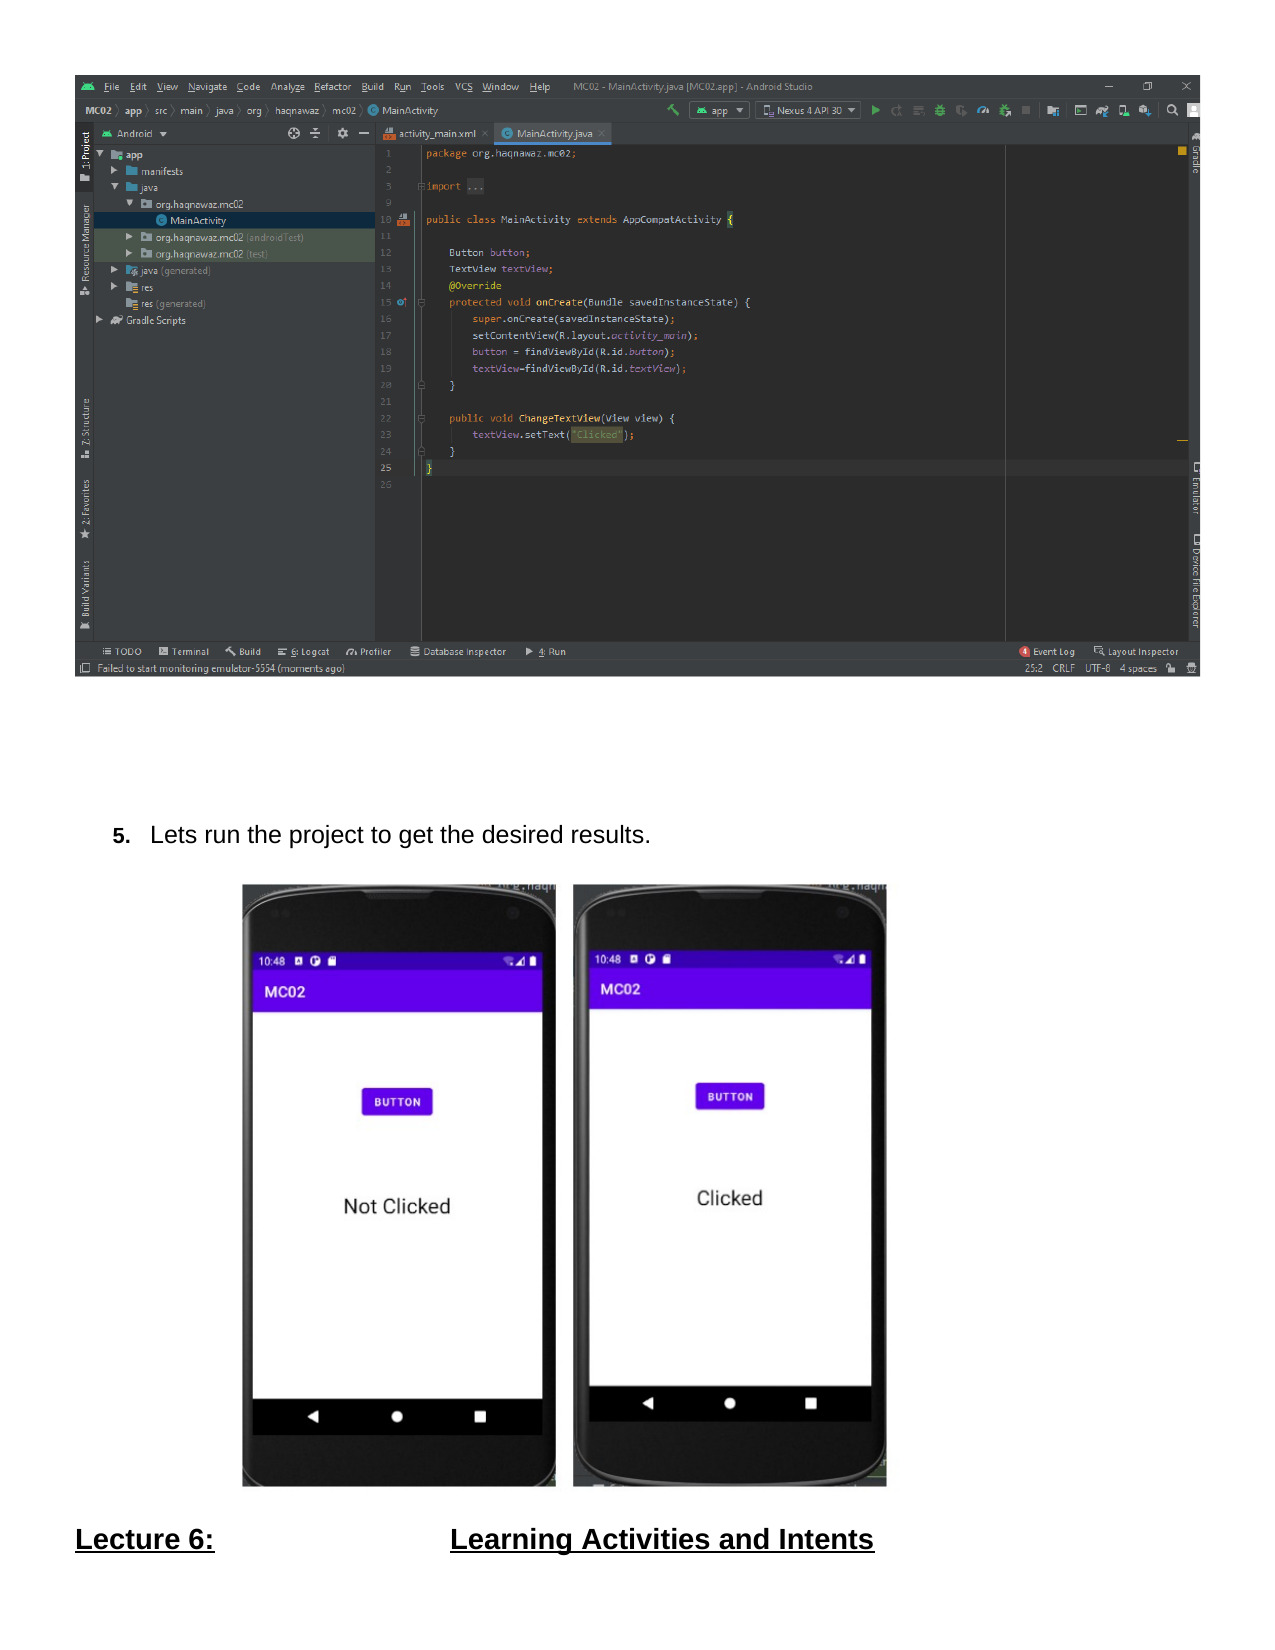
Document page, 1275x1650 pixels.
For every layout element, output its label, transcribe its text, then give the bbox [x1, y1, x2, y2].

picture [75, 75, 1200, 677]
text Lecture 6: Learning Activities and Intents [75, 1522, 1200, 1556]
list Lets run the project to get the desired results. [112, 820, 1200, 848]
picture [225, 867, 903, 1504]
